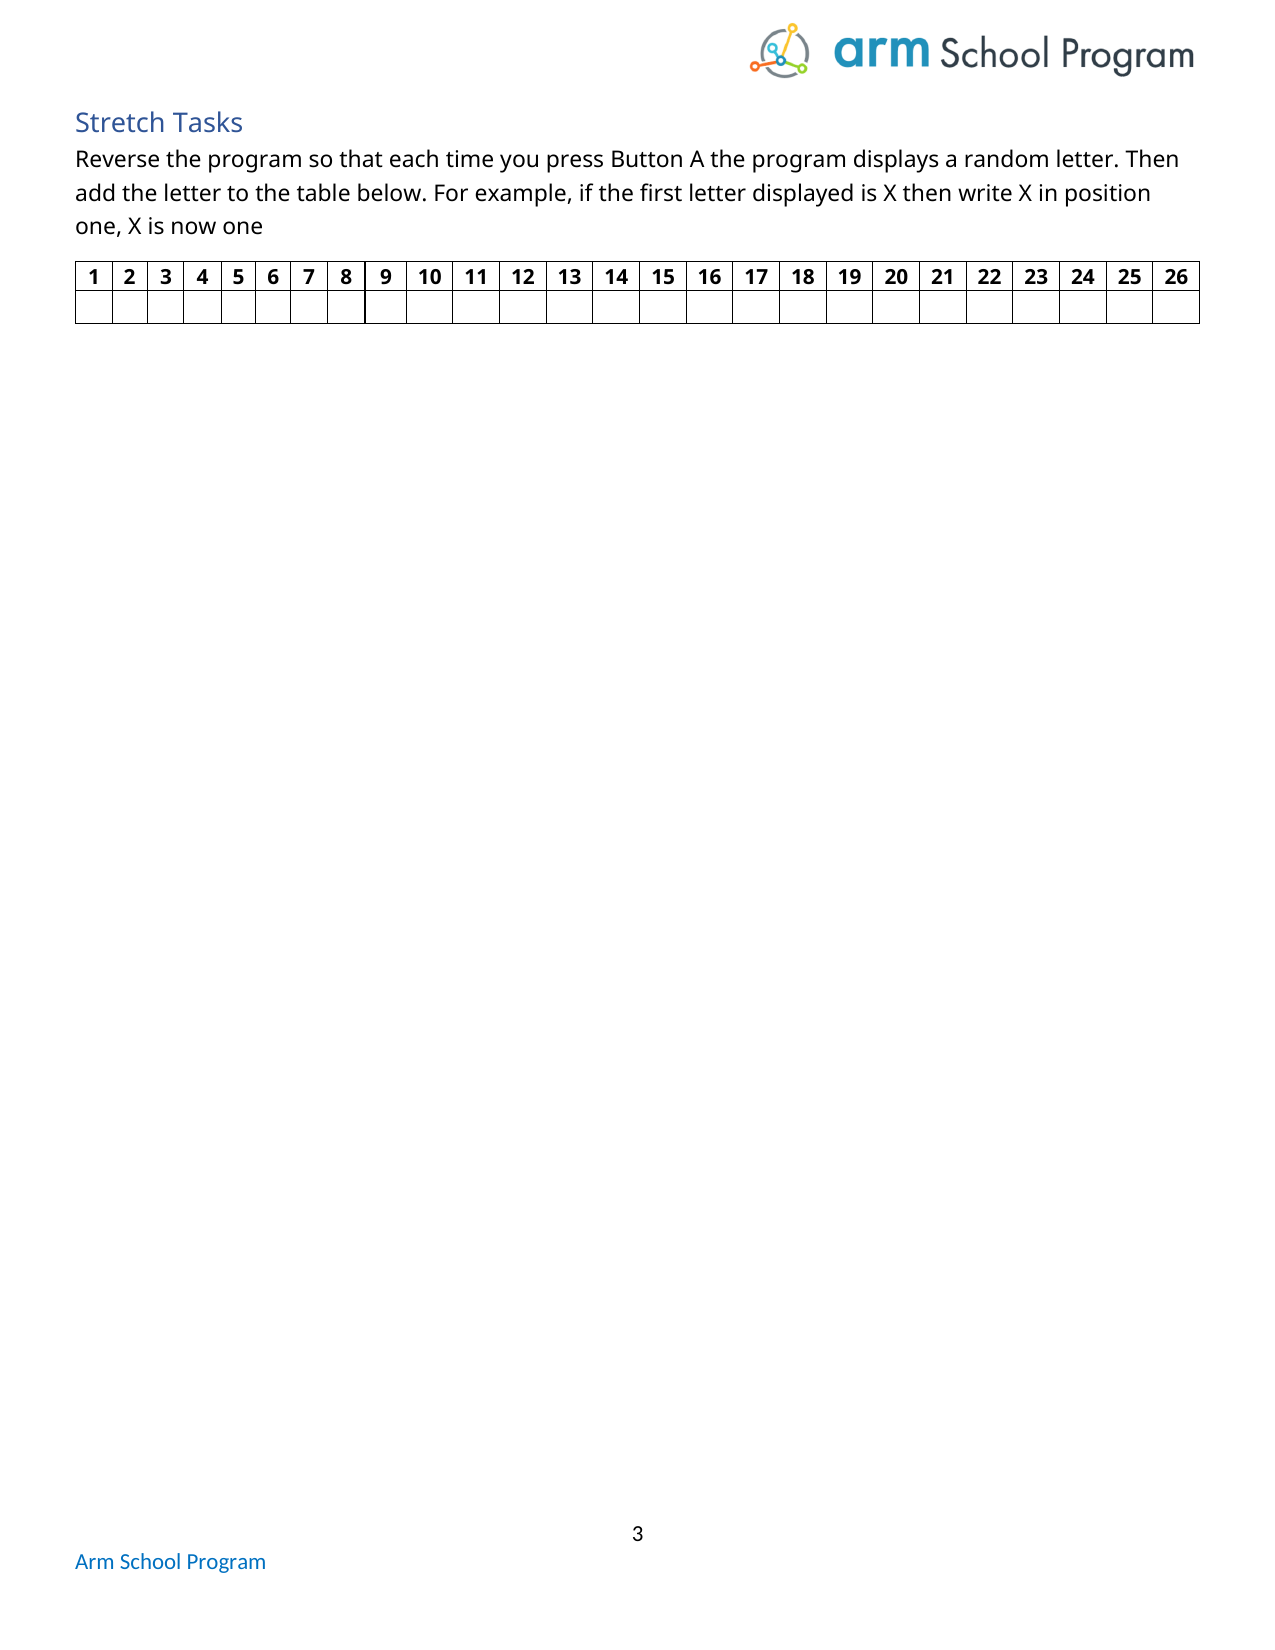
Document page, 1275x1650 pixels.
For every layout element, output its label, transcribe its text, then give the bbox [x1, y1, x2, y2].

table_header 25 [1107, 262, 1152, 290]
table_cell [780, 291, 826, 322]
table_header 11 [453, 262, 499, 290]
table_header 12 [500, 262, 546, 290]
table_header 24 [1060, 262, 1106, 290]
table_cell [733, 291, 779, 322]
table_cell [920, 291, 966, 322]
table_cell [184, 291, 221, 322]
table_header 17 [733, 262, 779, 290]
table_header 19 [827, 262, 872, 290]
table_cell [291, 291, 327, 322]
table_cell [873, 291, 919, 322]
table_cell [593, 291, 639, 322]
table_header 4 [184, 262, 221, 290]
table_cell [366, 291, 406, 322]
table_header 1 [76, 262, 112, 290]
table_cell [328, 291, 364, 322]
table_header 6 [256, 262, 290, 290]
table_cell [407, 291, 452, 322]
table_header 5 [222, 262, 255, 290]
table_cell [1107, 291, 1152, 322]
table_cell [256, 291, 290, 322]
table_cell [1153, 291, 1199, 322]
table_header 15 [640, 262, 686, 290]
table_header 9 [366, 262, 406, 290]
table_header 23 [1013, 262, 1059, 290]
table_header 3 [148, 262, 183, 290]
table_cell [640, 291, 686, 322]
table_header 10 [407, 262, 452, 290]
text Reverse the program so that each time you press Button A the program displays a random letter. Then add the letter to the table below. For example, if the first letter displayed is X then write X in position one, X is now one [75, 143, 1200, 242]
table_cell [1060, 291, 1106, 322]
table_header 2 [113, 262, 147, 290]
table_cell [827, 291, 872, 322]
table_cell [76, 291, 112, 322]
table_header 21 [920, 262, 966, 290]
table_cell [222, 291, 255, 322]
table_cell [967, 291, 1012, 322]
table_header 20 [873, 262, 919, 290]
table_cell [113, 291, 147, 322]
table_cell [148, 291, 183, 322]
table_cell [1013, 291, 1059, 322]
table_cell [547, 291, 592, 322]
table_header 7 [291, 262, 327, 290]
table_cell [453, 291, 499, 322]
subtitle Stretch Tasks [75, 103, 1200, 140]
table_header 8 [328, 262, 364, 290]
table_header 14 [593, 262, 639, 290]
table_cell [500, 291, 546, 322]
picture [743, 18, 1197, 82]
table_header 22 [967, 262, 1012, 290]
table_header 26 [1153, 262, 1199, 290]
table_cell [687, 291, 732, 322]
table_header 13 [547, 262, 592, 290]
table_header 16 [687, 262, 732, 290]
table_header 18 [780, 262, 826, 290]
